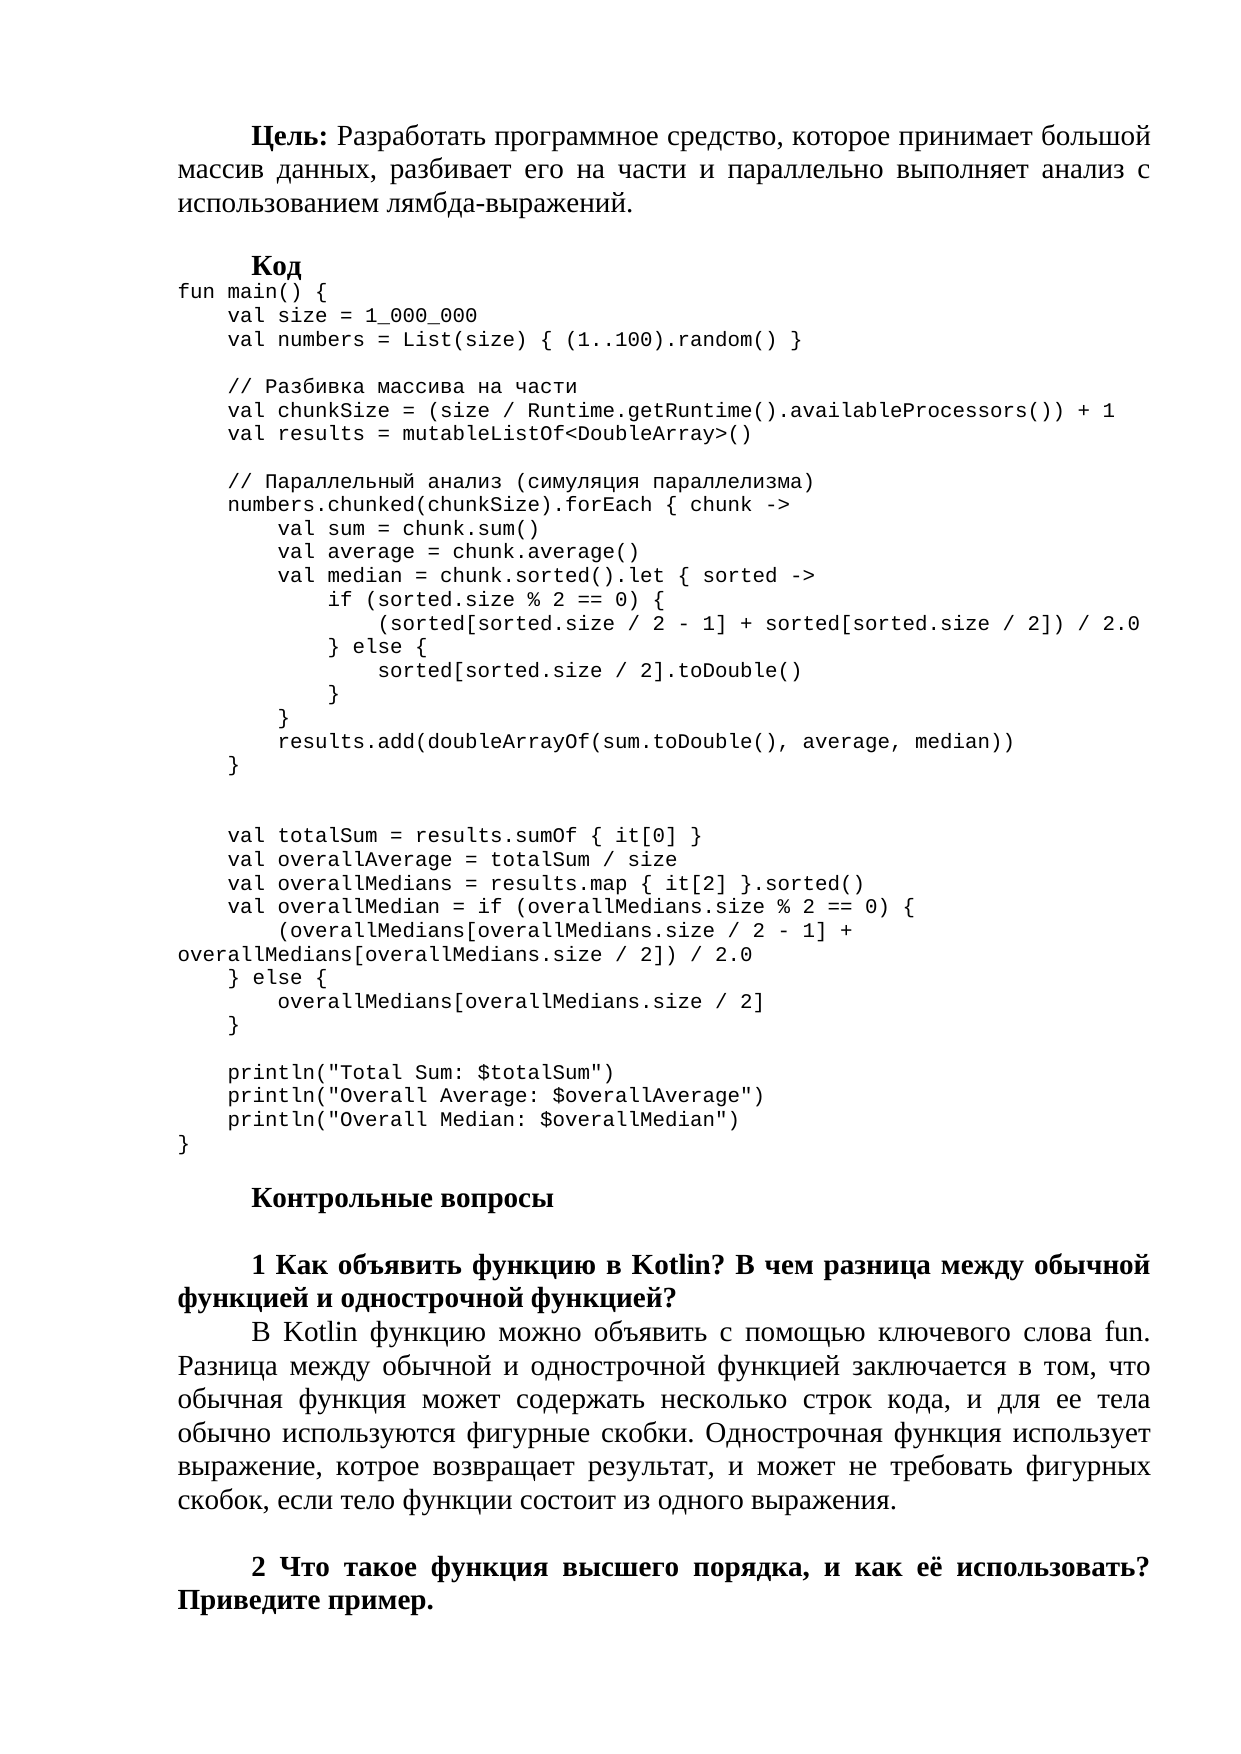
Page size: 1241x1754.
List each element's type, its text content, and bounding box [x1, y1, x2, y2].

text Цель: Разработать программное средство, которое принимает большой массив данных, разбивает его на части и параллельно выполняет анализ с использованием лямбда-выражений. [177, 118, 1152, 219]
text Код [177, 248, 1152, 281]
text Контрольные вопросы [177, 1180, 1152, 1213]
text 1 Как объявить функцию в Kotlin? В чем разница между обычной функцией и однострочной функцией? [177, 1247, 1152, 1314]
text fun main() { val size = 1_000_000 val numbers = List(size) { (1..100).random() } // Разбивка массива на части val chunkSize = (size / Runtime.getRuntime().availableProcessors()) + 1 val results = mutableListOf<DoubleArray>() // Параллельный анализ (симуляция параллелизма) numbers.chunked(chunkSize).forEach { chunk -> val sum = chunk.sum() val average = chunk.average() val median = chunk.sorted().let { sorted -> if (sorted.size % 2 == 0) { (sorted[sorted.size / 2 - 1] + sorted[sorted.size / 2]) / 2.0 } else { sorted[sorted.size / 2].toDouble() } } results.add(doubleArrayOf(sum.toDouble(), average, median)) } val totalSum = results.sumOf { it[0] } val overallAverage = totalSum / size val overallMedians = results.map { it[2] }.sorted() val overallMedian = if (overallMedians.size % 2 == 0) { (overallMedians[overallMedians.size / 2 - 1] + overallMedians[overallMedians.size / 2]) / 2.0 } else { overallMedians[overallMedians.size / 2] } println("Total Sum: $totalSum") println("Overall Average: $overallAverage") println("Overall Median: $overallMedian") } [177, 281, 1152, 1156]
text В Kotlin функцию можно объявить с помощью ключевого слова fun. Разница между обычной и однострочной функцией заключается в том, что обычная функция может содержать несколько строк кода, и для ее тела обычно используются фигурные скобки. Однострочная функция использует выражение, котрое возвращает результат, и может не требовать фигурных скобок, если тело функции состоит из одного выражения. [177, 1314, 1152, 1515]
text 2 Что такое функция высшего порядка, и как её использовать? Приведите пример. [177, 1549, 1152, 1616]
